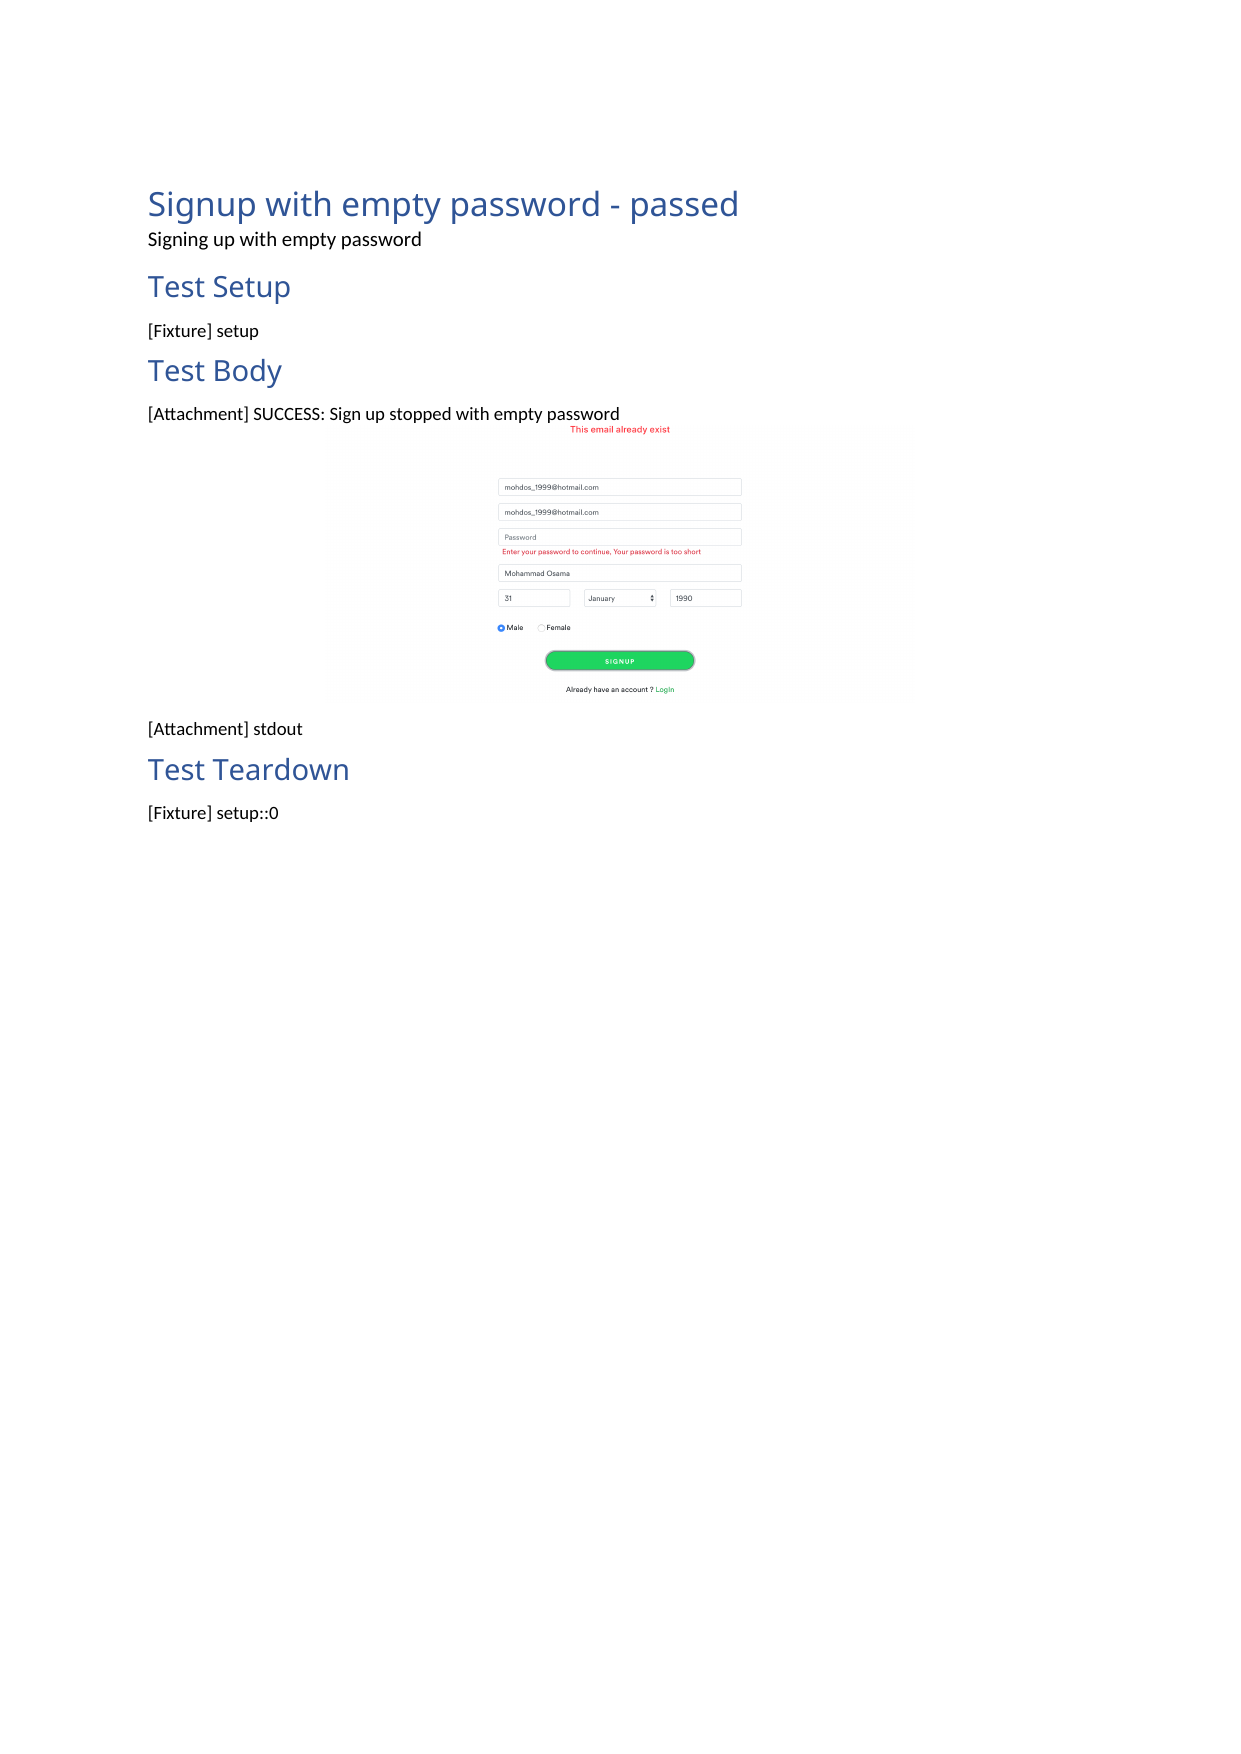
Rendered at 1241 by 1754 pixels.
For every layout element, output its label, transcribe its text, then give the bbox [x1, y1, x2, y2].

text [Attachment] stdout [148, 718, 1093, 741]
text [Fixture] setup::0 [148, 801, 1093, 824]
text [Attachment] SUCCESS: Sign up stopped with empty password [148, 402, 1093, 425]
text [Fixture] setup [148, 319, 1093, 342]
subtitle Test Teardown [148, 749, 1093, 788]
subtitle Signup with empty password - passed [148, 181, 1093, 226]
picture [325, 425, 916, 703]
subtitle Test Body [148, 350, 1093, 390]
text Signing up with empty password [148, 226, 1093, 252]
subtitle Test Setup [148, 267, 1093, 306]
